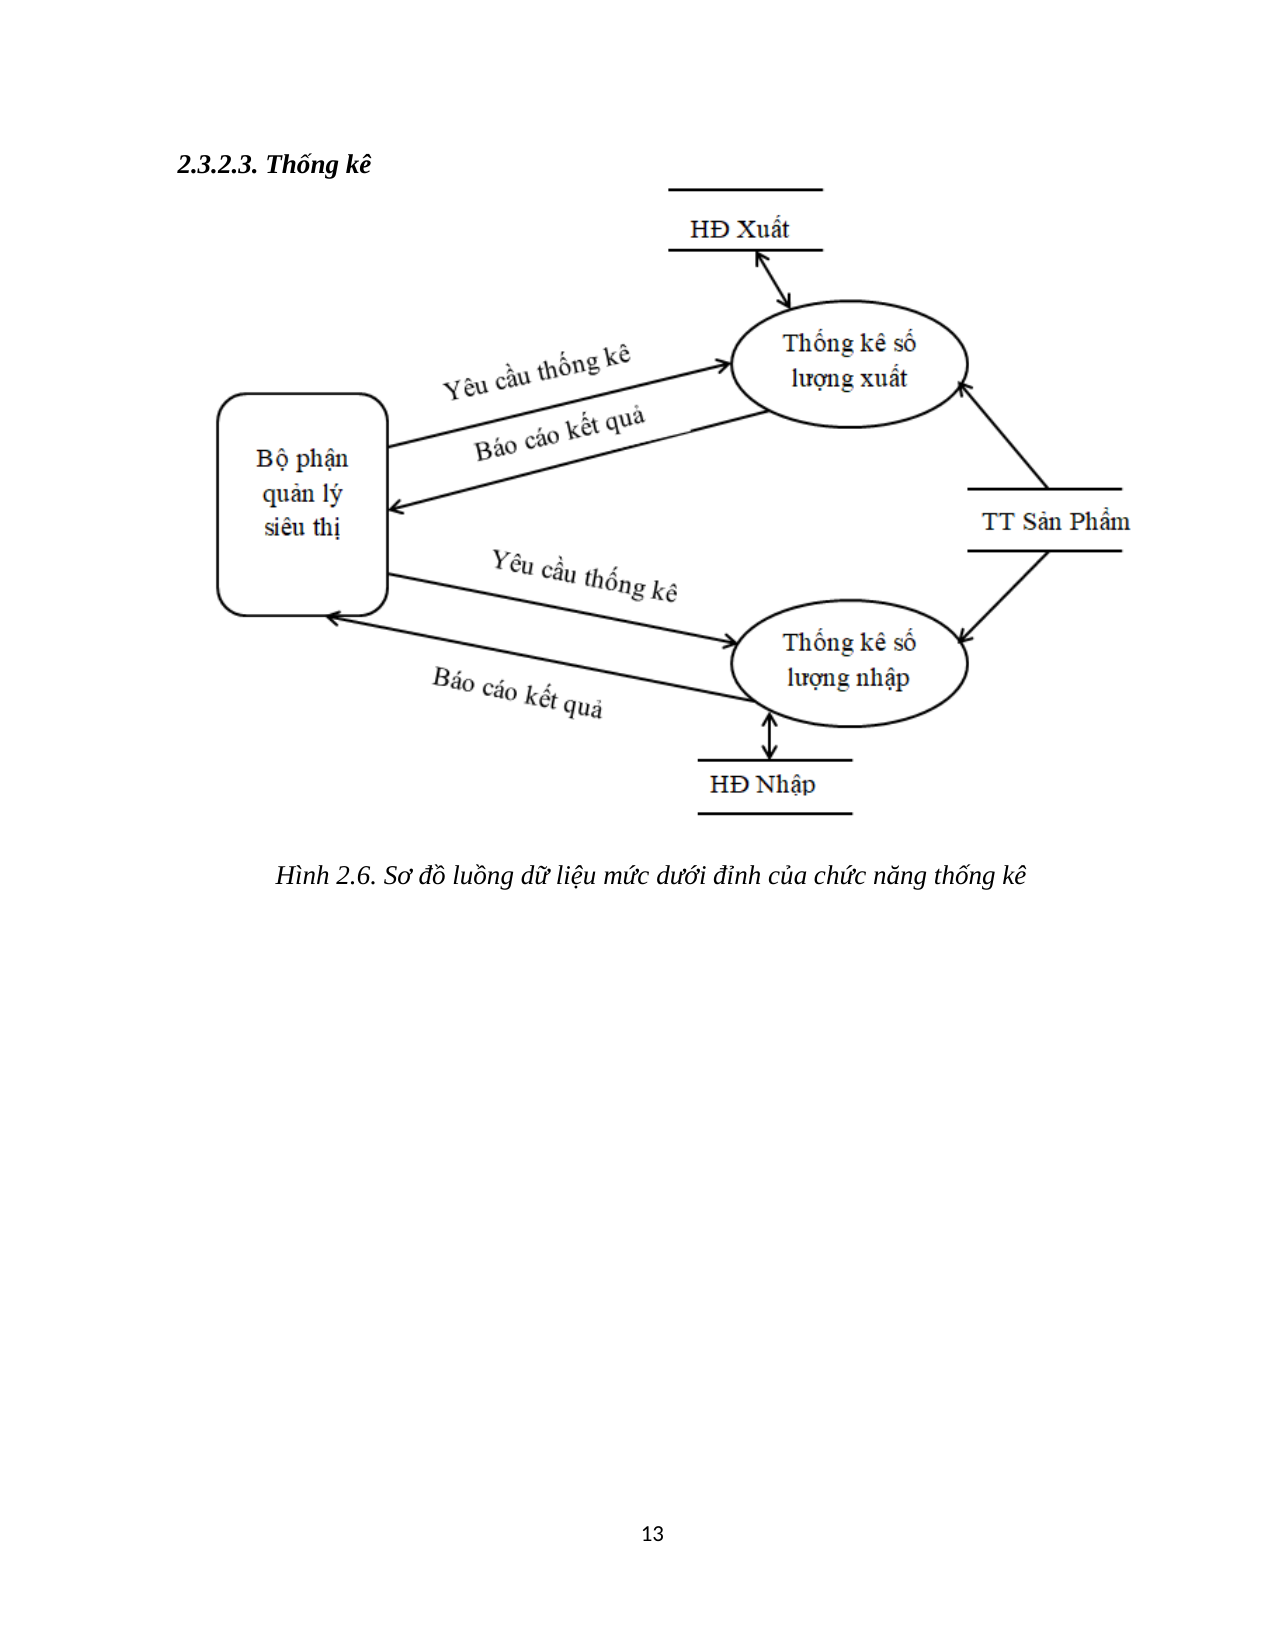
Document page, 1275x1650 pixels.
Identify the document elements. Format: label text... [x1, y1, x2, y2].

text Hình 2.6. Sơ đồ luồng dữ liệu mức dưới đỉnh của chức năng thống kê [177, 859, 1127, 891]
subtitle 2.3.2.3. Thống kê [177, 148, 1127, 179]
picture [177, 183, 1153, 835]
